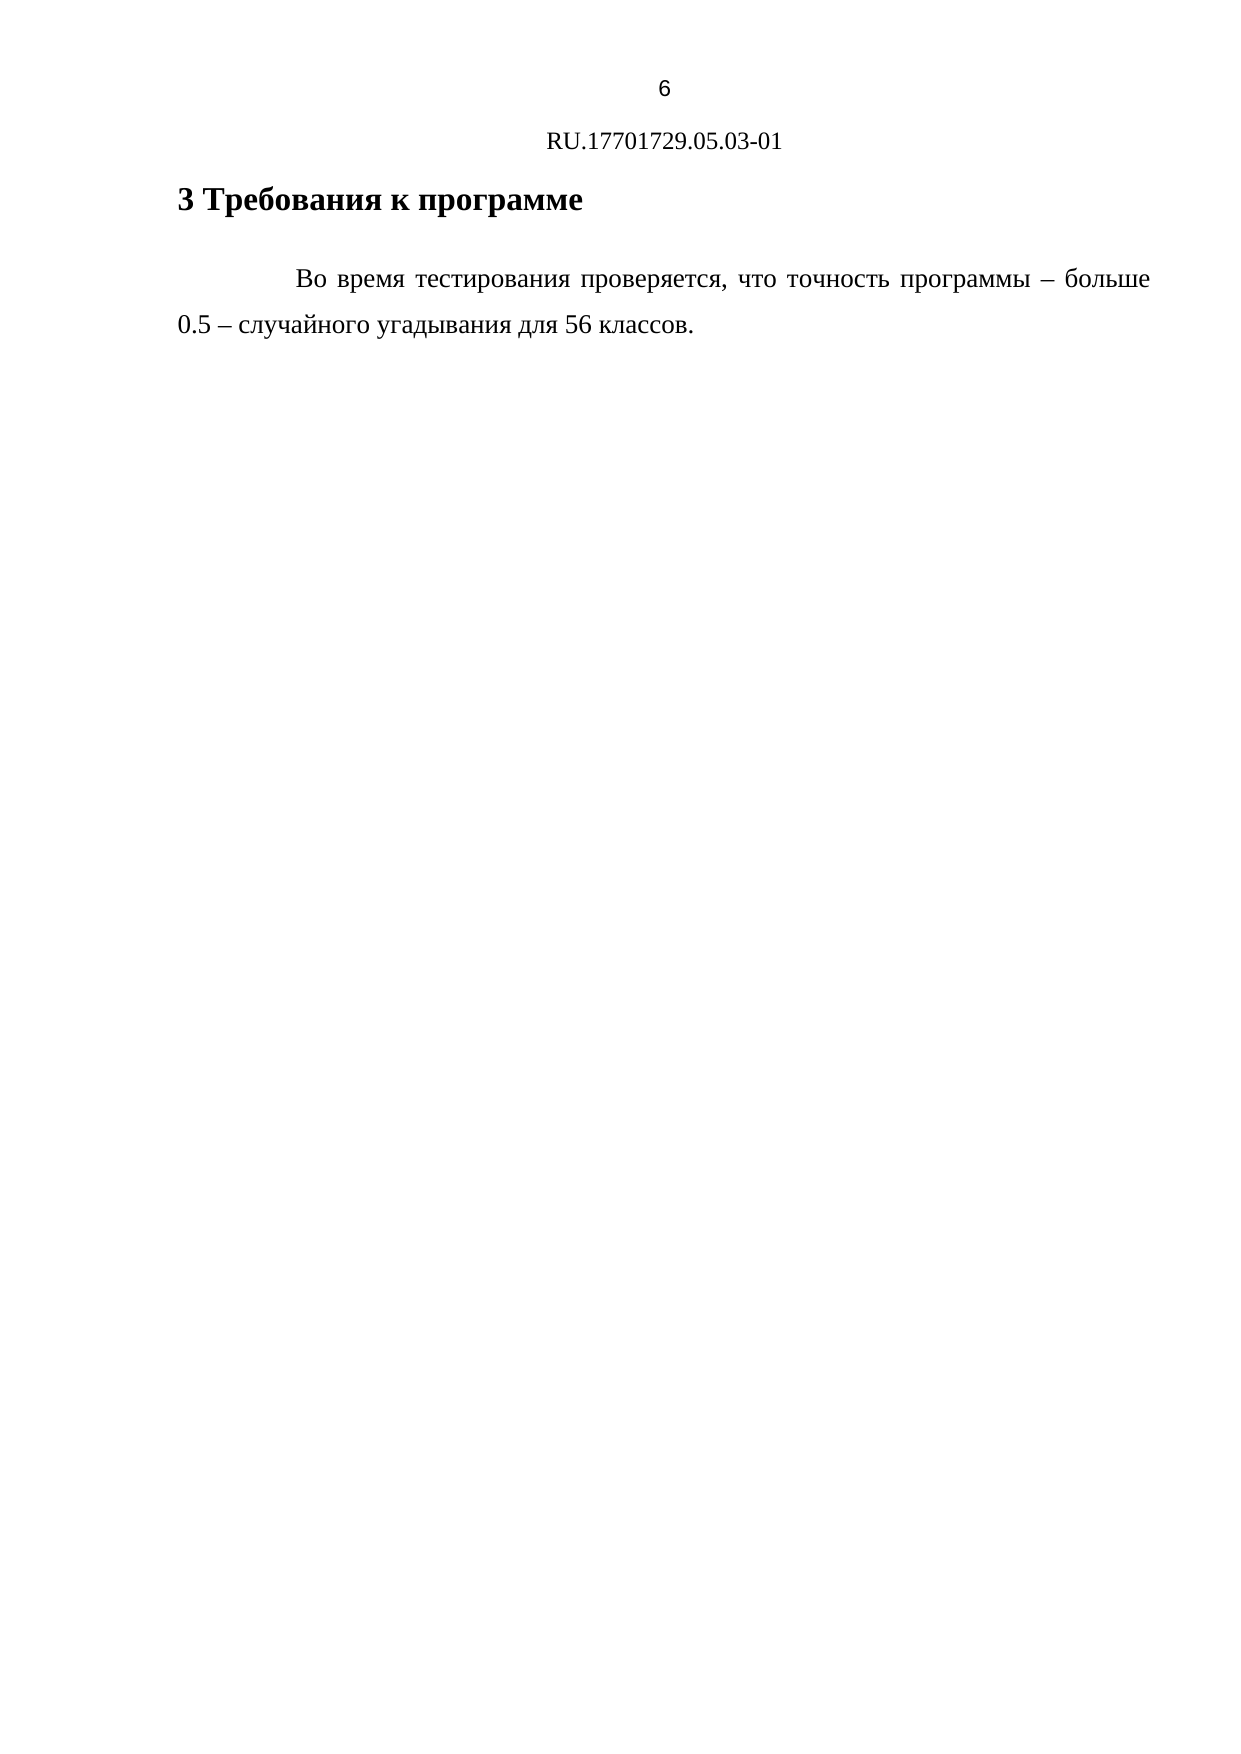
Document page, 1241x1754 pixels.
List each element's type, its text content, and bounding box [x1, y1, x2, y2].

text Во время тестирования проверяется, что точность программы – больше 0.5 – случайного угадывания для 56 классов. [177, 262, 1152, 340]
subtitle 3 Требования к программе [177, 179, 1152, 218]
